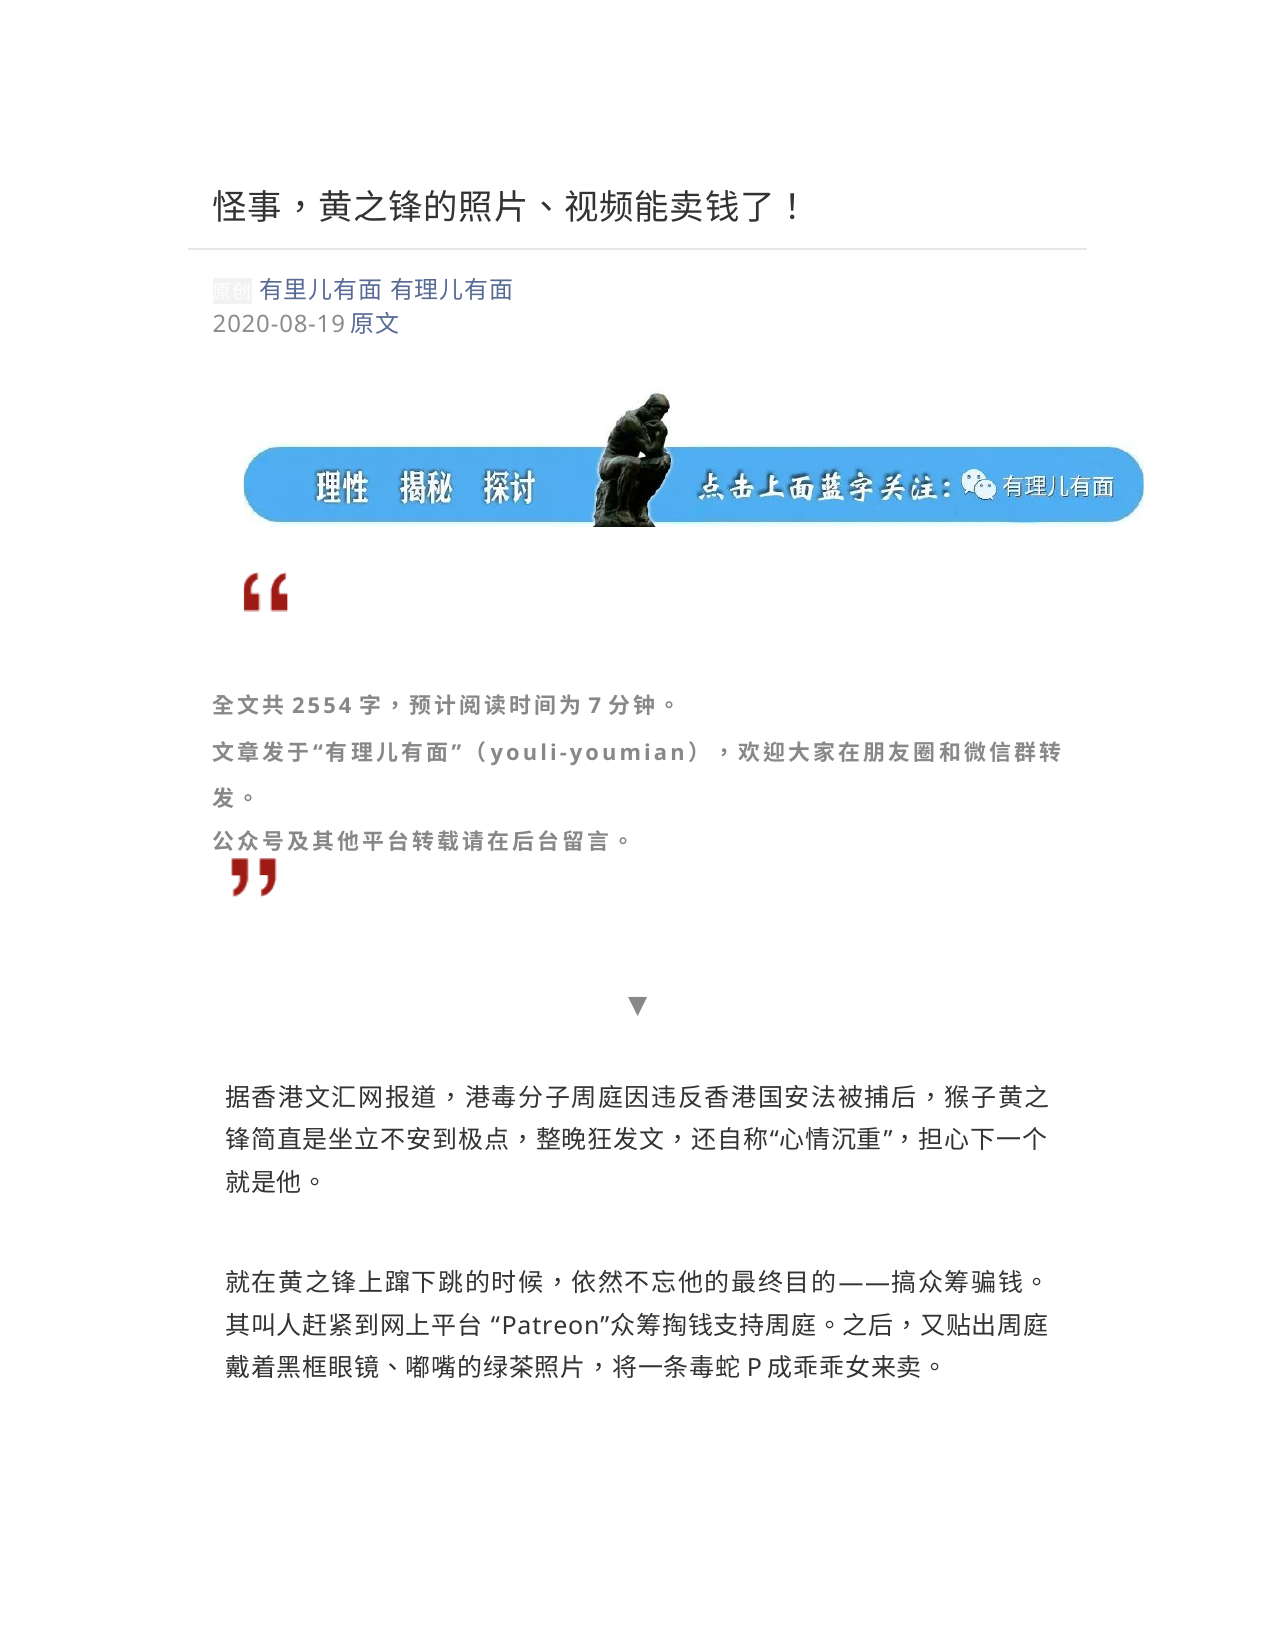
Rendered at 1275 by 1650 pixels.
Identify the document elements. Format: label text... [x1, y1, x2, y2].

picture [231, 858, 277, 898]
picture [243, 572, 288, 612]
list 原创 有里儿有面 有理儿有面 [212, 272, 1062, 306]
text 公众号及其他平台转载请在后台留言。 [212, 813, 1062, 855]
text 全文共2554字，预计阅读时间为7分钟。 [212, 677, 1062, 720]
text 就在黄之锋上蹿下跳的时候，依然不忘他的最终目的——搞众筹骗钱。其叫人赶紧到网上平台 “Patreon”众筹掏钱支持周庭。之后，又贴出周庭戴着黑框眼镜、嘟嘴的绿茶照片，将一条毒蛇P成乖乖女来卖。 [225, 1256, 1050, 1384]
text ▼ [212, 980, 1062, 1020]
picture [243, 374, 1144, 527]
text 2020-08-19原文 发表于 [212, 306, 1062, 340]
title 怪事，黄之锋的照片、视频能卖钱了！ [187, 150, 1087, 250]
text 据香港文汇网报道，港毒分子周庭因违反香港国安法被捕后，猴子黄之锋简直是坐立不安到极点，整晚狂发文，还自称“心情沉重”，担心下一个就是他。 [225, 1071, 1050, 1198]
text 文章发于“有理儿有面”（youli-youmian），欢迎大家在朋友圈和微信群转发。 [212, 720, 1062, 813]
